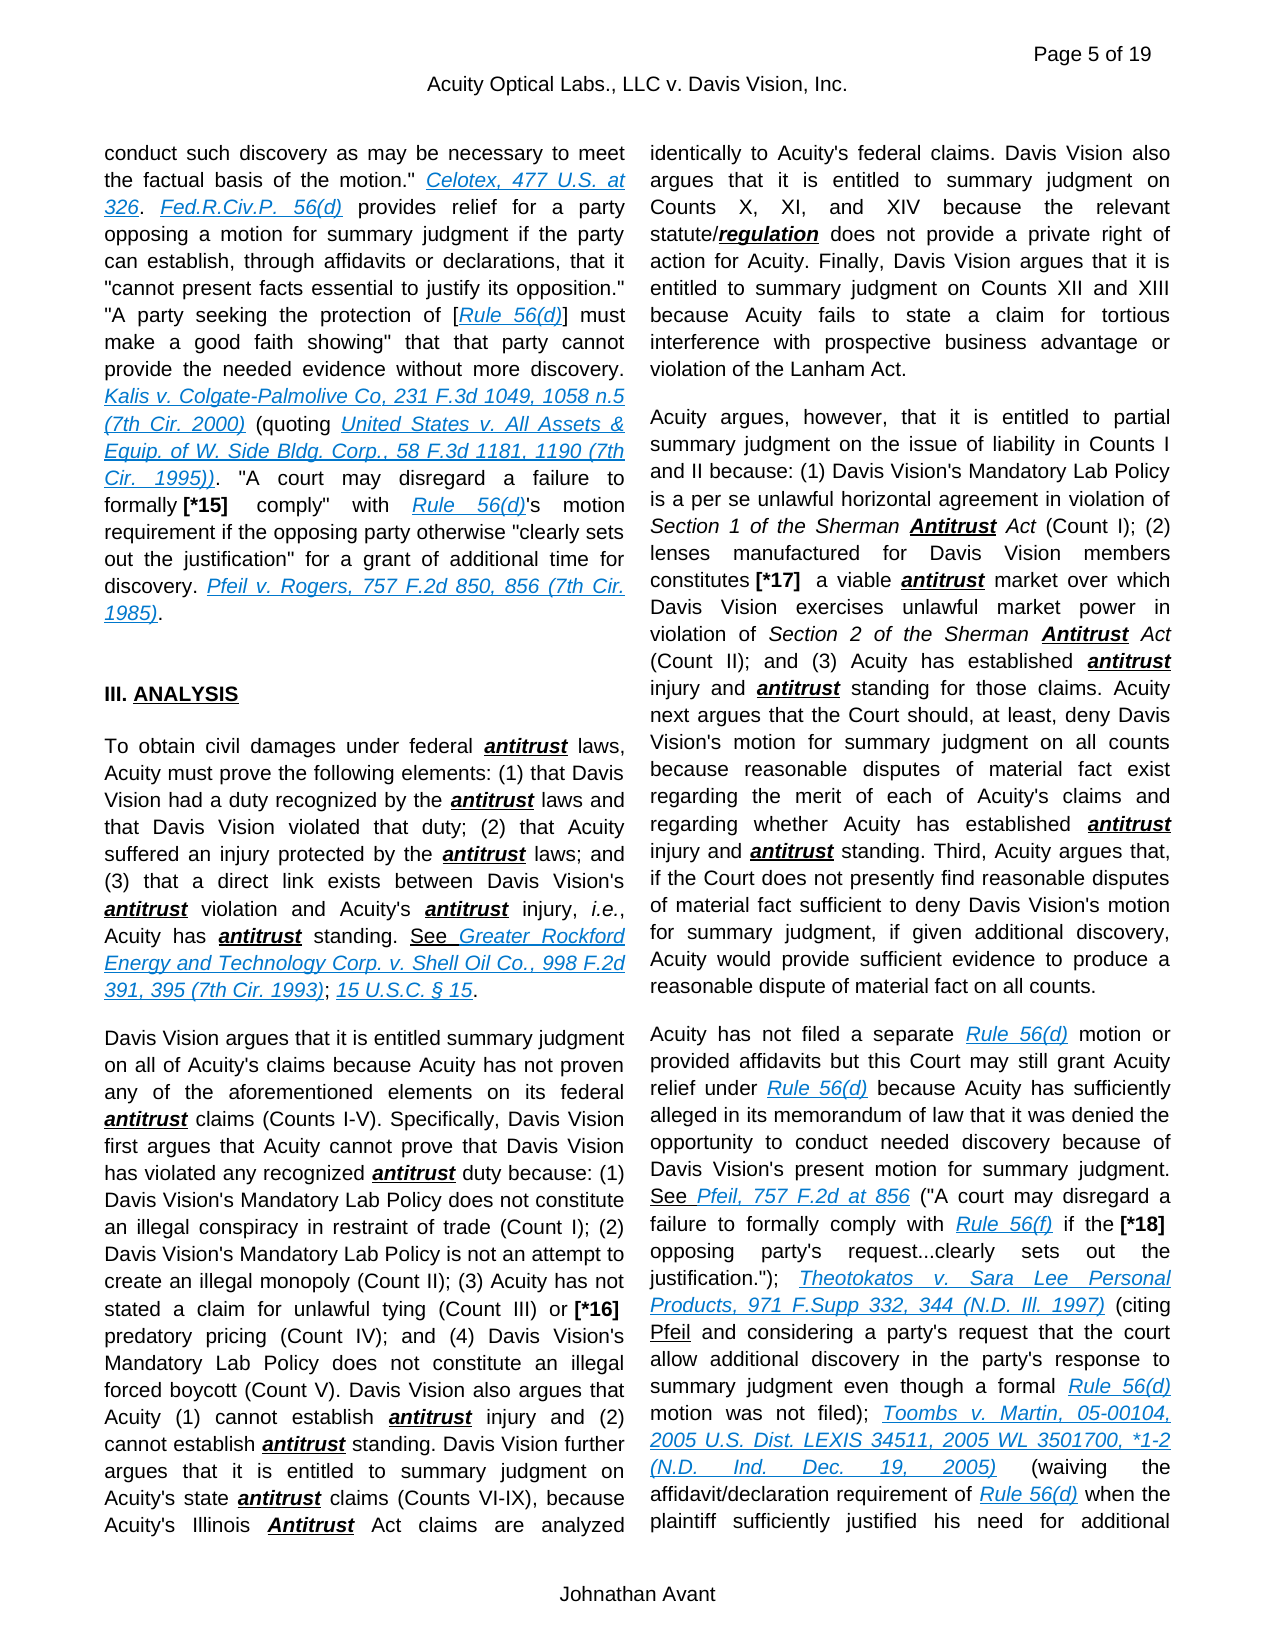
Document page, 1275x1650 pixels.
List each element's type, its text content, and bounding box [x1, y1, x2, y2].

text Davis Vision argues that it is entitled summary judgment on all of Acuity's claims because Acuity has not proven any of the aforementioned elements on its federal antitrust claims (Counts I-V). Specifically, Davis Vision first argues that Acuity cannot prove that Davis Vision has violated any recognized antitrust duty because: (1) Davis Vision's Mandatory Lab Policy does not constitute an illegal conspiracy in restraint of trade (Count I); (2) Davis Vision's Mandatory Lab Policy is not an attempt to create an illegal monopoly (Count II); (3) Acuity has not stated a claim for unlawful tying (Count III) or [*16] predatory pricing (Count IV); and (4) Davis Vision's Mandatory Lab Policy does not constitute an illegal forced boycott (Count V). Davis Vision also argues that Acuity (1) cannot establish antitrust injury and (2) cannot establish antitrust standing. Davis Vision further argues that it is entitled to summary judgment on Acuity's state antitrust claims (Counts VI-IX), because Acuity's Illinois Antitrust Act claims are analyzed identically to Acuity's federal claims. Davis Vision also argues that it is entitled to summary judgment on Counts X, XI, and XIV because the relevant statute/regulation does not provide a private right of action for Acuity. Finally, Davis Vision argues that it is entitled to summary judgment on Counts XII and XIII because Acuity fails to state a claim for tortious interference with prospective business advantage or violation of the Lanham Act. [104, 1022, 625, 1537]
text To obtain civil damages under federal antitrust laws, Acuity must prove the following elements: (1) that Davis Vision had a duty recognized by the antitrust laws and that Davis Vision violated that duty; (2) that Acuity suffered an injury protected by the antitrust laws; and (3) that a direct link exists between Davis Vision's antitrust violation and Acuity's antitrust injury, i.e., Acuity has antitrust standing. See Greater Rockford Energy and Technology Corp. v. Shell Oil Co., 998 F.2d 391, 395 (7th Cir. 1993); 15 U.S.C. § 15. [104, 731, 625, 972]
text Acuity argues, however, that it is entitled to partial summary judgment on the issue of liability in Counts I and II because: (1) Davis Vision's Mandatory Lab Policy is a per se unlawful horizontal agreement in violation of Section 1 of the Sherman Antitrust Act (Count I); (2) lenses manufactured for Davis Vision members constitutes [*17] a viable antitrust market over which Davis Vision exercises unlawful market power in violation of Section 2 of the Sherman Antitrust Act (Count II); and (3) Acuity has established antitrust injury and antitrust standing for those claims. Acuity next argues that the Court should, at least, deny Davis Vision's motion for summary judgment on all counts because reasonable disputes of material fact exist regarding the merit of each of Acuity's claims and regarding whether Acuity has established antitrust injury and antitrust standing. Third, Acuity argues that, if the Court does not presently find reasonable disputes of material fact sufficient to deny Davis Vision's motion for summary judgment, if given additional discovery, Acuity would provide sufficient evidence to produce a reasonable dispute of material fact on all counts. [650, 402, 1171, 998]
text Davis Vision argues that it is entitled summary judgment on all of Acuity's claims because Acuity has not proven any of the aforementioned elements on its federal antitrust claims (Counts I-V). Specifically, Davis Vision first argues that Acuity cannot prove that Davis Vision has violated any recognized antitrust duty because: (1) Davis Vision's Mandatory Lab Policy does not constitute an illegal conspiracy in restraint of trade (Count I); (2) Davis Vision's Mandatory Lab Policy is not an attempt to create an illegal monopoly (Count II); (3) Acuity has not stated a claim for unlawful tying (Count III) or [*16] predatory pricing (Count IV); and (4) Davis Vision's Mandatory Lab Policy does not constitute an illegal forced boycott (Count V). Davis Vision also argues that Acuity (1) cannot establish antitrust injury and (2) cannot establish antitrust standing. Davis Vision further argues that it is entitled to summary judgment on Acuity's state antitrust claims (Counts VI-IX), because Acuity's Illinois Antitrust Act claims are analyzed identically to Acuity's federal claims. Davis Vision also argues that it is entitled to summary judgment on Counts X, XI, and XIV because the relevant statute/regulation does not provide a private right of action for Acuity. Finally, Davis Vision argues that it is entitled to summary judgment on Counts XII and XIII because Acuity fails to state a claim for tortious interference with prospective business advantage or violation of the Lanham Act. [650, 137, 1171, 381]
text III. ANALYSIS [104, 650, 625, 706]
